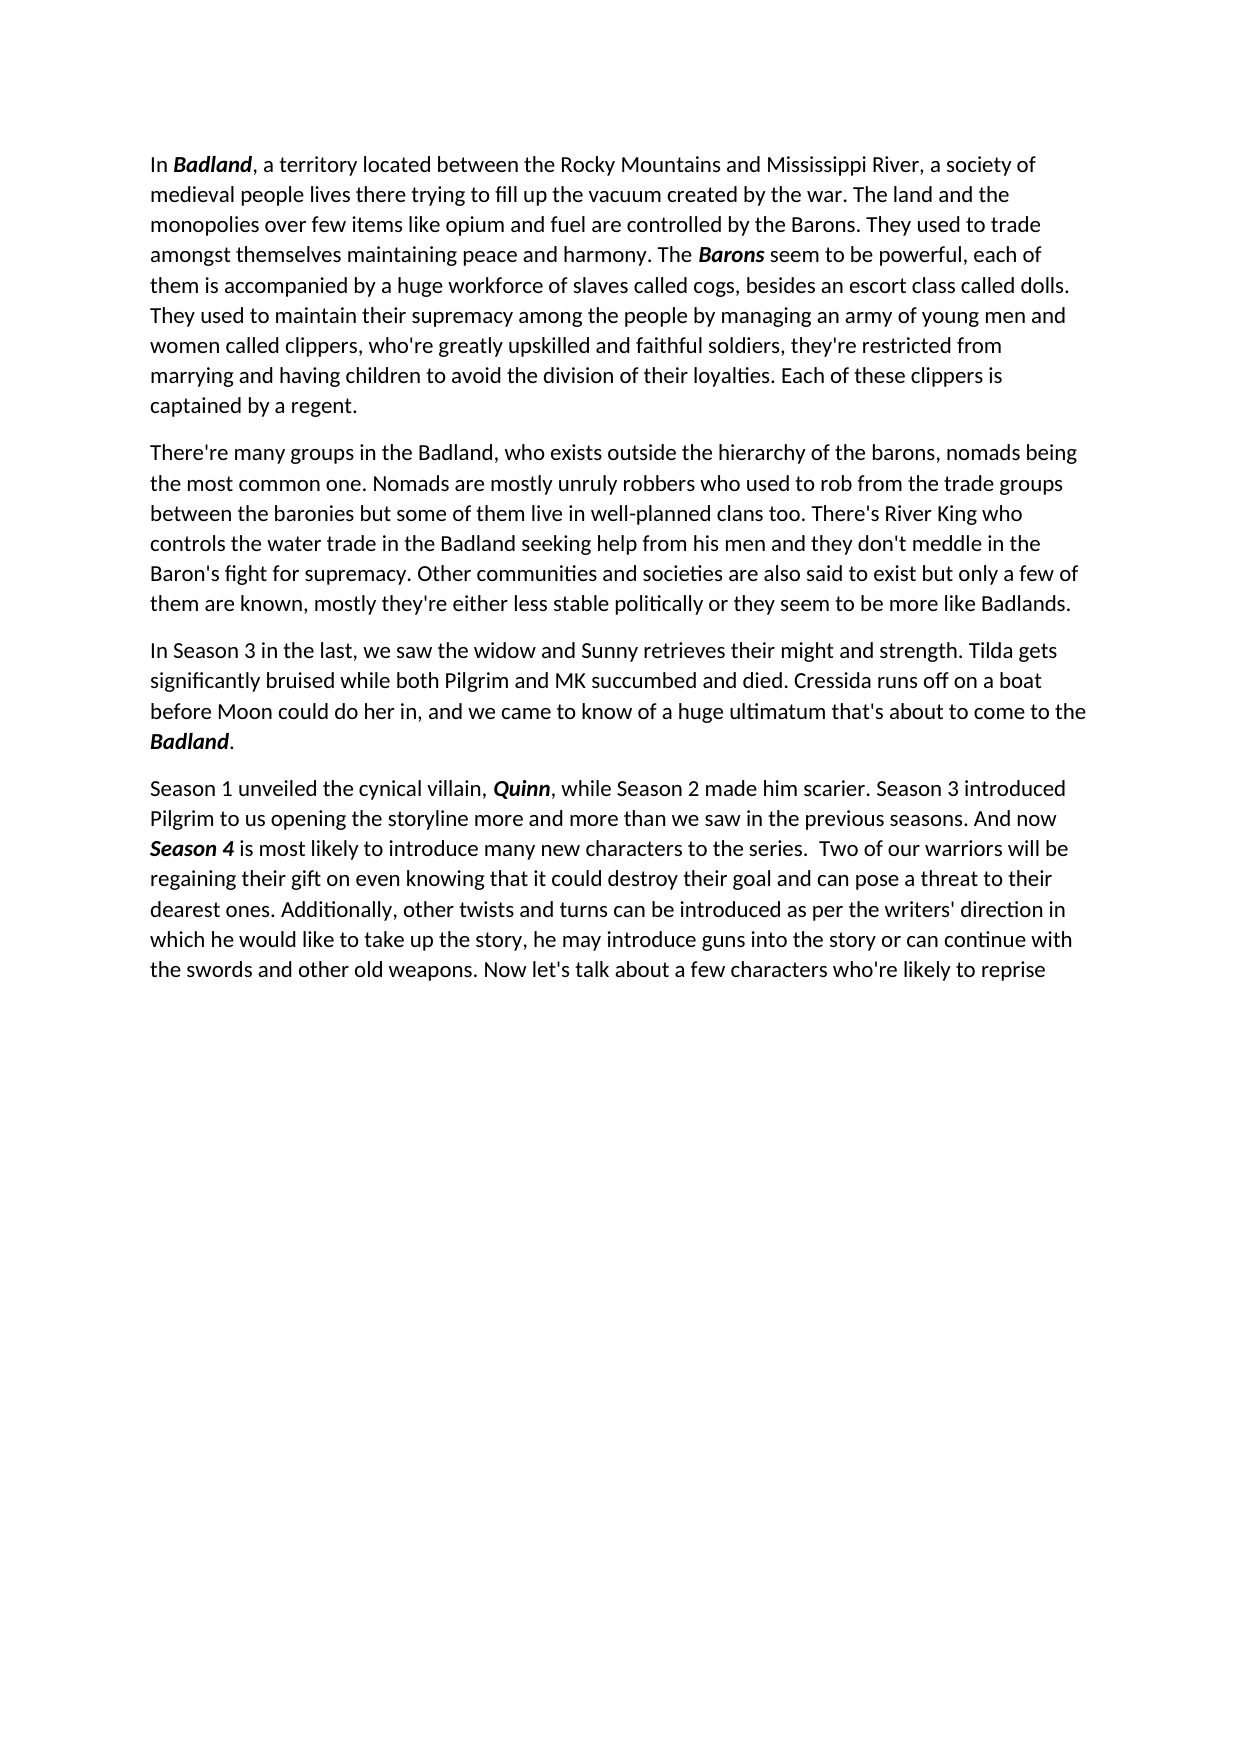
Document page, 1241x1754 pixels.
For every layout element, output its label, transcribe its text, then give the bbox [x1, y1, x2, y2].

text Season 1 unveiled the cynical villain, Quinn, while Season 2 made him scarier. Season 3 introduced Pilgrim to us opening the storyline more and more than we saw in the previous seasons. And now Season 4 is most likely to introduce many new characters to the series. Two of our warriors will be regaining their gift on even knowing that it could destroy their goal and can pose a threat to their dearest ones. Additionally, other twists and turns can be introduced as per the writers' direction in which he would like to take up the story, he may introduce guns into the story or can continue with the swords and other old weapons. Now let's talk about a few characters who're likely to reprise their roles if Season 4 will be announced someday. [150, 774, 1090, 983]
text There're many groups in the Badland, who exists outside the hierarchy of the barons, nomads being the most common one. Nomads are mostly unruly robbers who used to rob from the trade groups between the baronies but some of them live in well-planned clans too. There's River King who controls the water trade in the Badland seeking help from his men and they don't meddle in the Baron's fight for supremacy. Other communities and societies are also said to exist but only a few of them are known, mostly they're either less stable politically or they seem to be more like Badlands. [150, 438, 1090, 618]
text In Badland, a territory located between the Rocky Mountains and Mississippi River, a society of medieval people lives there trying to fill up the vacuum created by the war. The land and the monopolies over few items like opium and fuel are controlled by the Barons. They used to trade amongst themselves maintaining peace and harmony. The Barons seem to be powerful, each of them is accompanied by a huge workforce of slaves called cogs, besides an escort class called dolls. They used to maintain their supremacy among the people by managing an army of young men and women called clippers, who're greatly upskilled and faithful soldiers, they're restricted from marrying and having children to avoid the division of their loyalties. Each of these clippers is captained by a regent. [150, 150, 1090, 420]
text In Season 3 in the last, we saw the widow and Sunny retrieves their might and strength. Tilda gets significantly bruised while both Pilgrim and MK succumbed and died. Cressida runs off on a boat before Moon could do her in, and we came to know of a huge ultimatum that's about to come to the Badland. [150, 636, 1090, 755]
